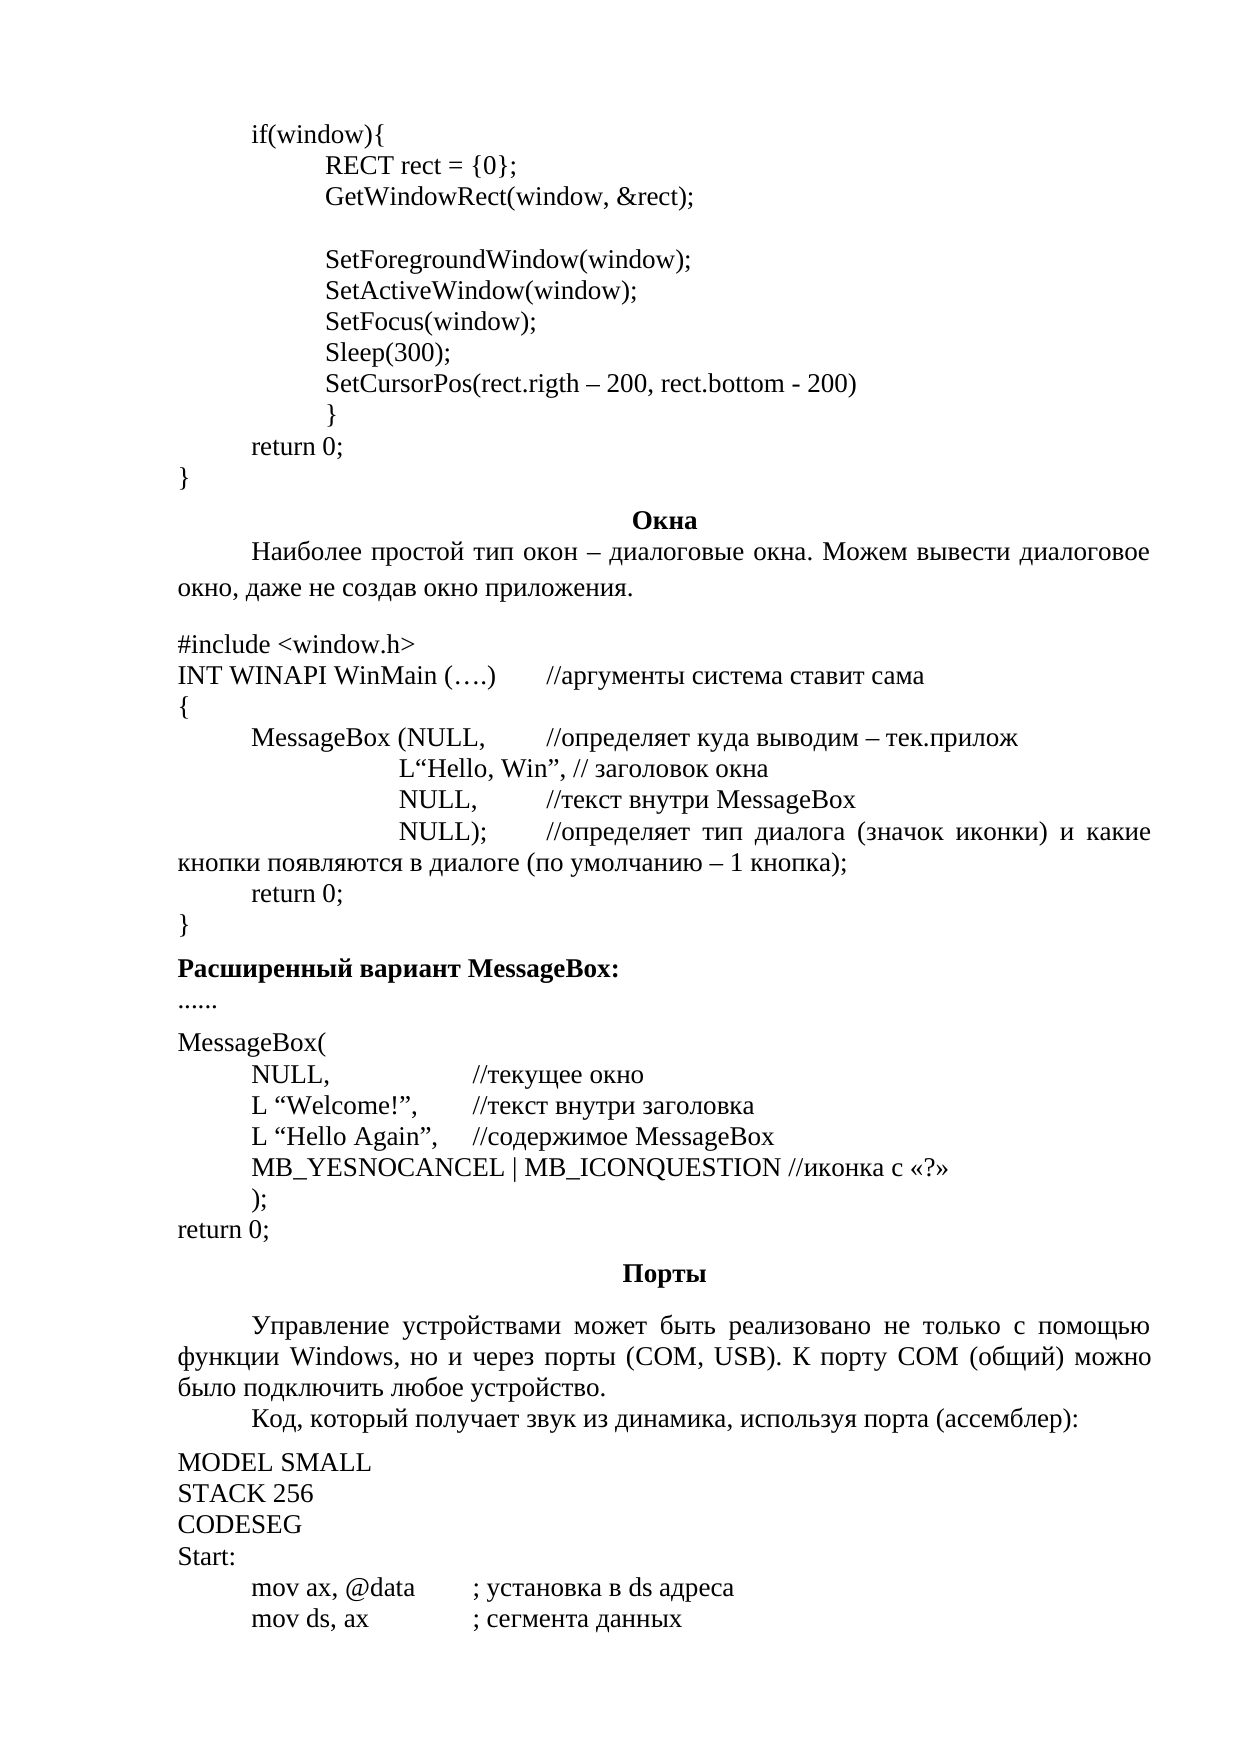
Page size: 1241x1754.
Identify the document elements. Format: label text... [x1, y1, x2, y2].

text } [177, 461, 1152, 492]
text SetForegroundWindow(window); [251, 243, 1152, 274]
text SetFocus(window); [251, 305, 1152, 336]
text SetCursorPos(rect.rigth – 200, rect.bottom - 200) [251, 367, 1152, 398]
text #include <window.h> [177, 628, 1152, 659]
subtitle Расширенный вариант MessageBox: [177, 952, 1152, 983]
text ...... [177, 983, 1152, 1014]
text Код, который получает звук из динамика, используя порта (ассемблер): [177, 1402, 1152, 1434]
text return 0; [177, 1213, 1152, 1244]
text STACK 256 [177, 1477, 1152, 1508]
text Управление устройствами может быть реализовано не только с помощью функции Windows, но и через порты (COM, USB). К порту COM (общий) можно было подключить любое устройство. [177, 1309, 1152, 1402]
text CODESEG [177, 1508, 1152, 1539]
text MessageBox (NULL, //определяет куда выводим – тек.прилож [177, 721, 1152, 752]
subtitle Порты [177, 1257, 1152, 1288]
text return 0; [177, 429, 1152, 461]
text L “Hello Again”, //содержимое MessageBox [177, 1120, 1152, 1151]
text } [177, 908, 1152, 939]
text NULL, //текущее окно [177, 1058, 1152, 1089]
text SetActiveWindow(window); [251, 274, 1152, 305]
text L “Welcome!”, //текст внутри заголовка [177, 1089, 1152, 1120]
text Наиболее простой тип окон – диалоговые окна. Можем вывести диалоговое окно, даже не создав окно приложения. [177, 536, 1152, 602]
text NULL, //текст внутри MessageBox [251, 783, 1152, 815]
text RECT rect = {0}; [251, 149, 1152, 180]
text } [251, 398, 1152, 429]
text { [177, 690, 1152, 721]
text Sleep(300); [251, 336, 1152, 367]
text mov ds, ax ; сегмента данных [251, 1602, 1152, 1633]
text NULL); //определяет тип диалога (значок иконки) и какие кнопки появляются в диалоге (по умолчанию – 1 кнопка); [177, 815, 1152, 877]
text GetWindowRect(window, &rect); [251, 180, 1152, 212]
subtitle Окна [177, 504, 1152, 536]
text Start: [177, 1539, 1152, 1571]
text ); [177, 1182, 1152, 1213]
text INT WINAPI WinMain (….) //аргументы система ставит сама [177, 659, 1152, 690]
text MessageBox( [177, 1027, 1152, 1058]
text return 0; [177, 877, 1152, 908]
text MODEL SMALL [177, 1446, 1152, 1477]
text mov ax, @data ; установка в ds адреса [251, 1571, 1152, 1602]
text L“Hello, Win”, // заголовок окна [251, 752, 1152, 783]
text if(window){ [251, 118, 1152, 149]
text MB_YESNOCANCEL | MB_ICONQUESTION //иконка с «?» [177, 1151, 1152, 1182]
